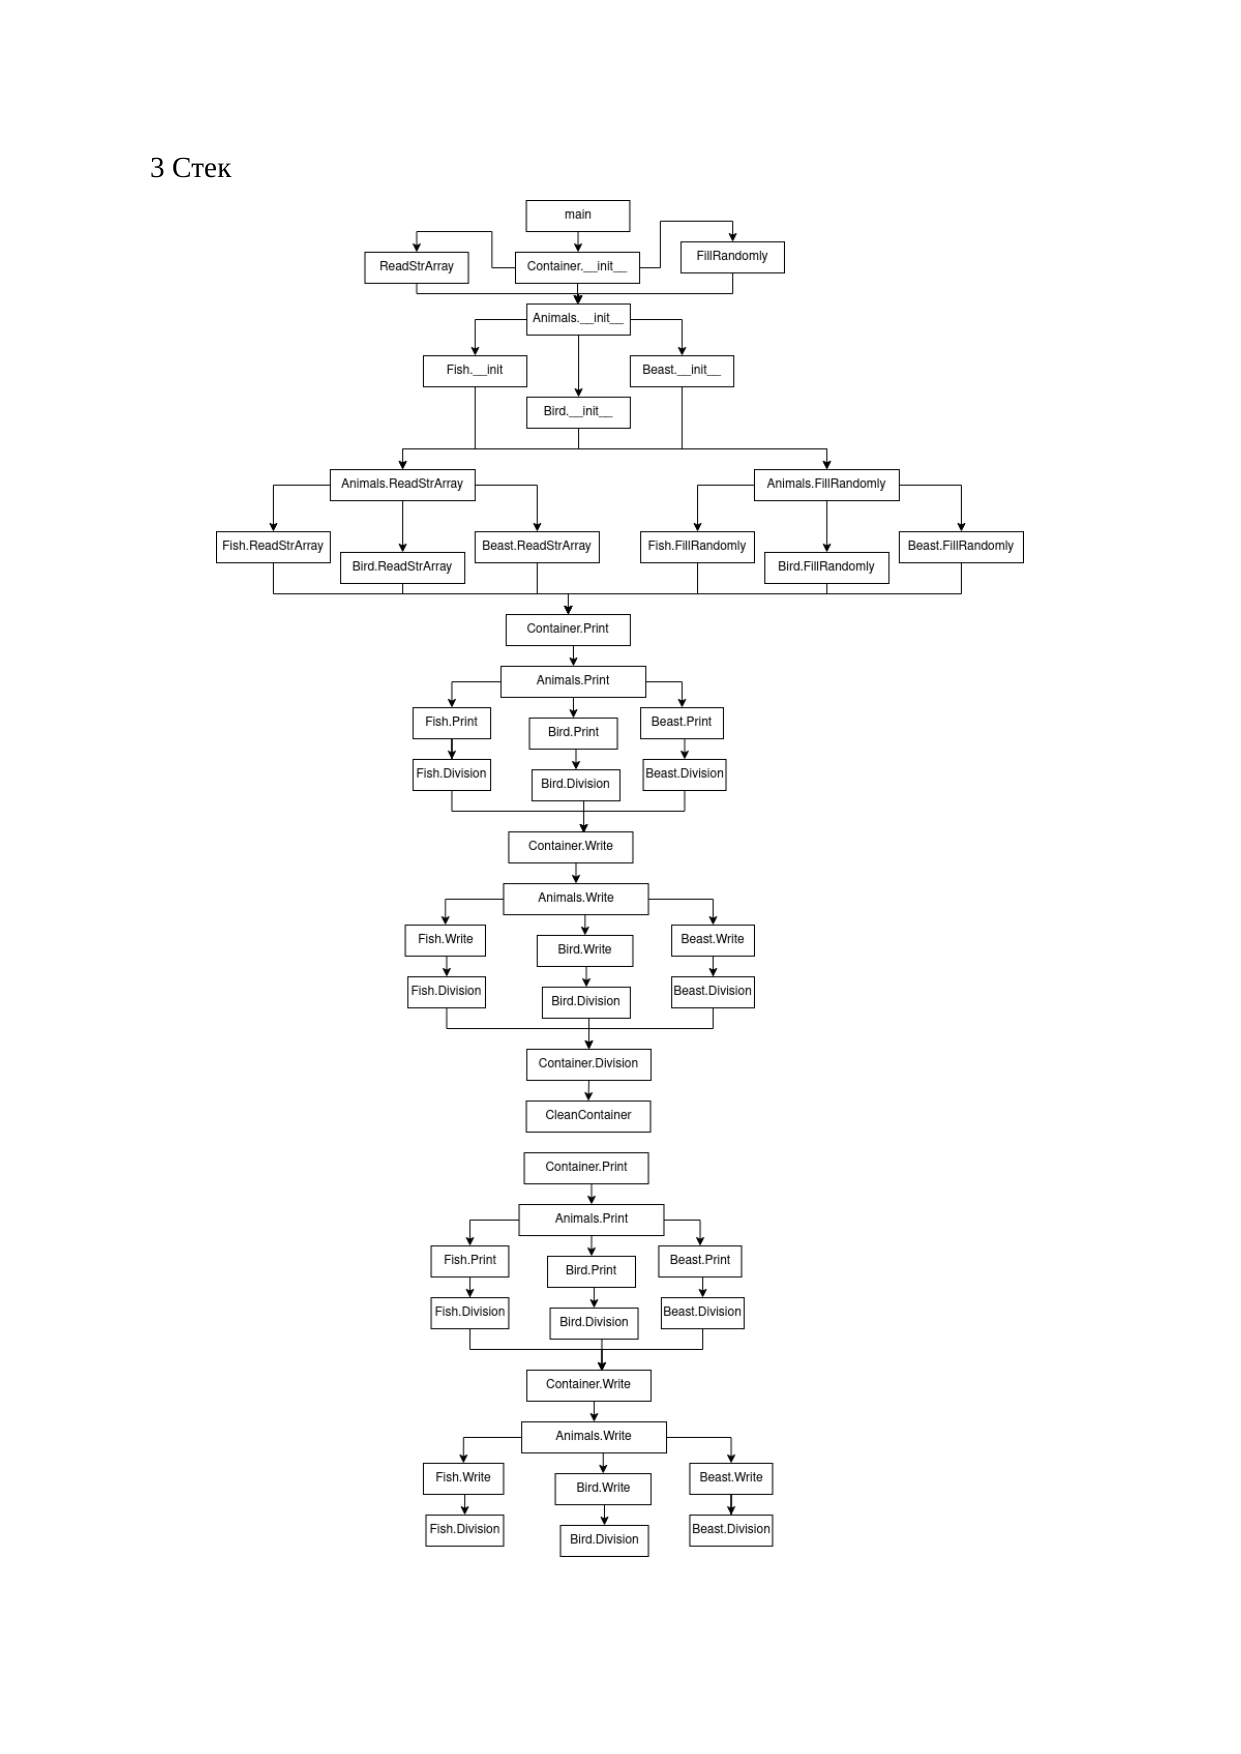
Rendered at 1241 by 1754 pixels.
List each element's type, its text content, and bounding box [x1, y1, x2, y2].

text 3 Стек [150, 150, 1090, 183]
picture [216, 200, 1024, 1557]
